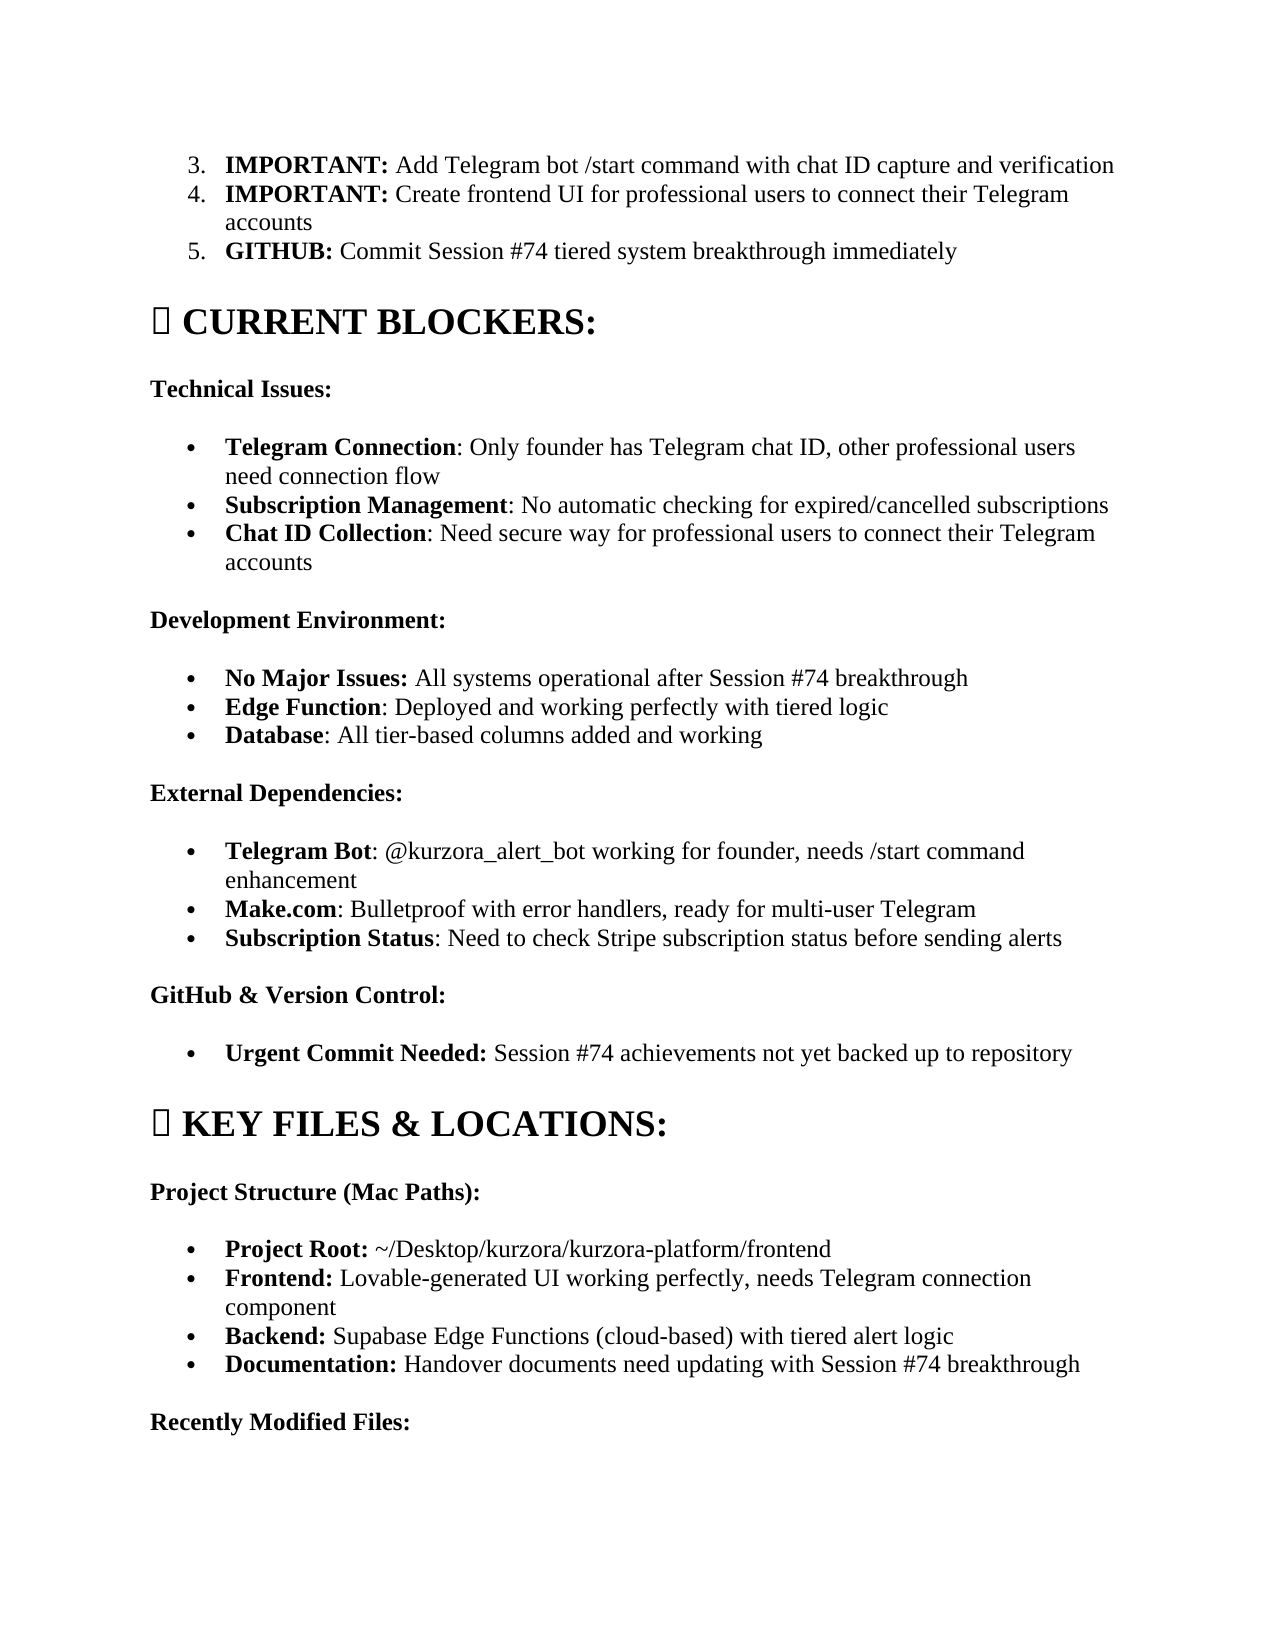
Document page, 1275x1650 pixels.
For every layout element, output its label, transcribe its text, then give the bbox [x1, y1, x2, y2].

list No Major Issues: All systems operational after Session #74 breakthrough [187, 663, 1125, 692]
list GITHUB: Commit Session #74 tiered system breakthrough immediately [187, 236, 1125, 265]
list Edge Function: Deployed and working perfectly with tiered logic [187, 692, 1125, 721]
list Project Root: ~/Desktop/kurzora/kurzora-platform/frontend [187, 1234, 1125, 1263]
list Frontend: Lovable-generated UI working perfectly, needs Telegram connection component [187, 1263, 1125, 1321]
list Subscription Management: No automatic checking for expired/cancelled subscriptions [187, 490, 1125, 518]
list Subscription Status: Need to check Stripe subscription status before sending alerts [187, 923, 1125, 951]
list Backend: Supabase Edge Functions (cloud-based) with tiered alert logic [187, 1321, 1125, 1349]
text Development Environment: [150, 605, 1125, 634]
text Project Structure (Mac Paths): [150, 1177, 1125, 1205]
list Telegram Bot: @kurzora_alert_bot working for founder, needs /start command enhancement [187, 836, 1125, 894]
text Recently Modified Files: [150, 1407, 1125, 1436]
list Telegram Connection: Only founder has Telegram chat ID, other professional users need connection flow [187, 432, 1125, 490]
list Documentation: Handover documents need updating with Session #74 breakthrough [187, 1349, 1125, 1378]
list Chat ID Collection: Need secure way for professional users to connect their Telegram accounts [187, 518, 1125, 576]
text 🚫 CURRENT BLOCKERS: [150, 294, 1125, 345]
text Technical Issues: [150, 374, 1125, 403]
text External Dependencies: [150, 778, 1125, 807]
list Database: All tier-based columns added and working [187, 721, 1125, 749]
list Urgent Commit Needed: Session #74 achievements not yet backed up to repository [187, 1038, 1125, 1067]
text 📁 KEY FILES & LOCATIONS: [150, 1096, 1125, 1147]
list Make.com: Bulletproof with error handlers, ready for multi-user Telegram [187, 894, 1125, 923]
list IMPORTANT: Add Telegram bot /start command with chat ID capture and verification [187, 150, 1125, 179]
text GitHub & Version Control: [150, 981, 1125, 1009]
list IMPORTANT: Create frontend UI for professional users to connect their Telegram accounts [187, 179, 1125, 236]
